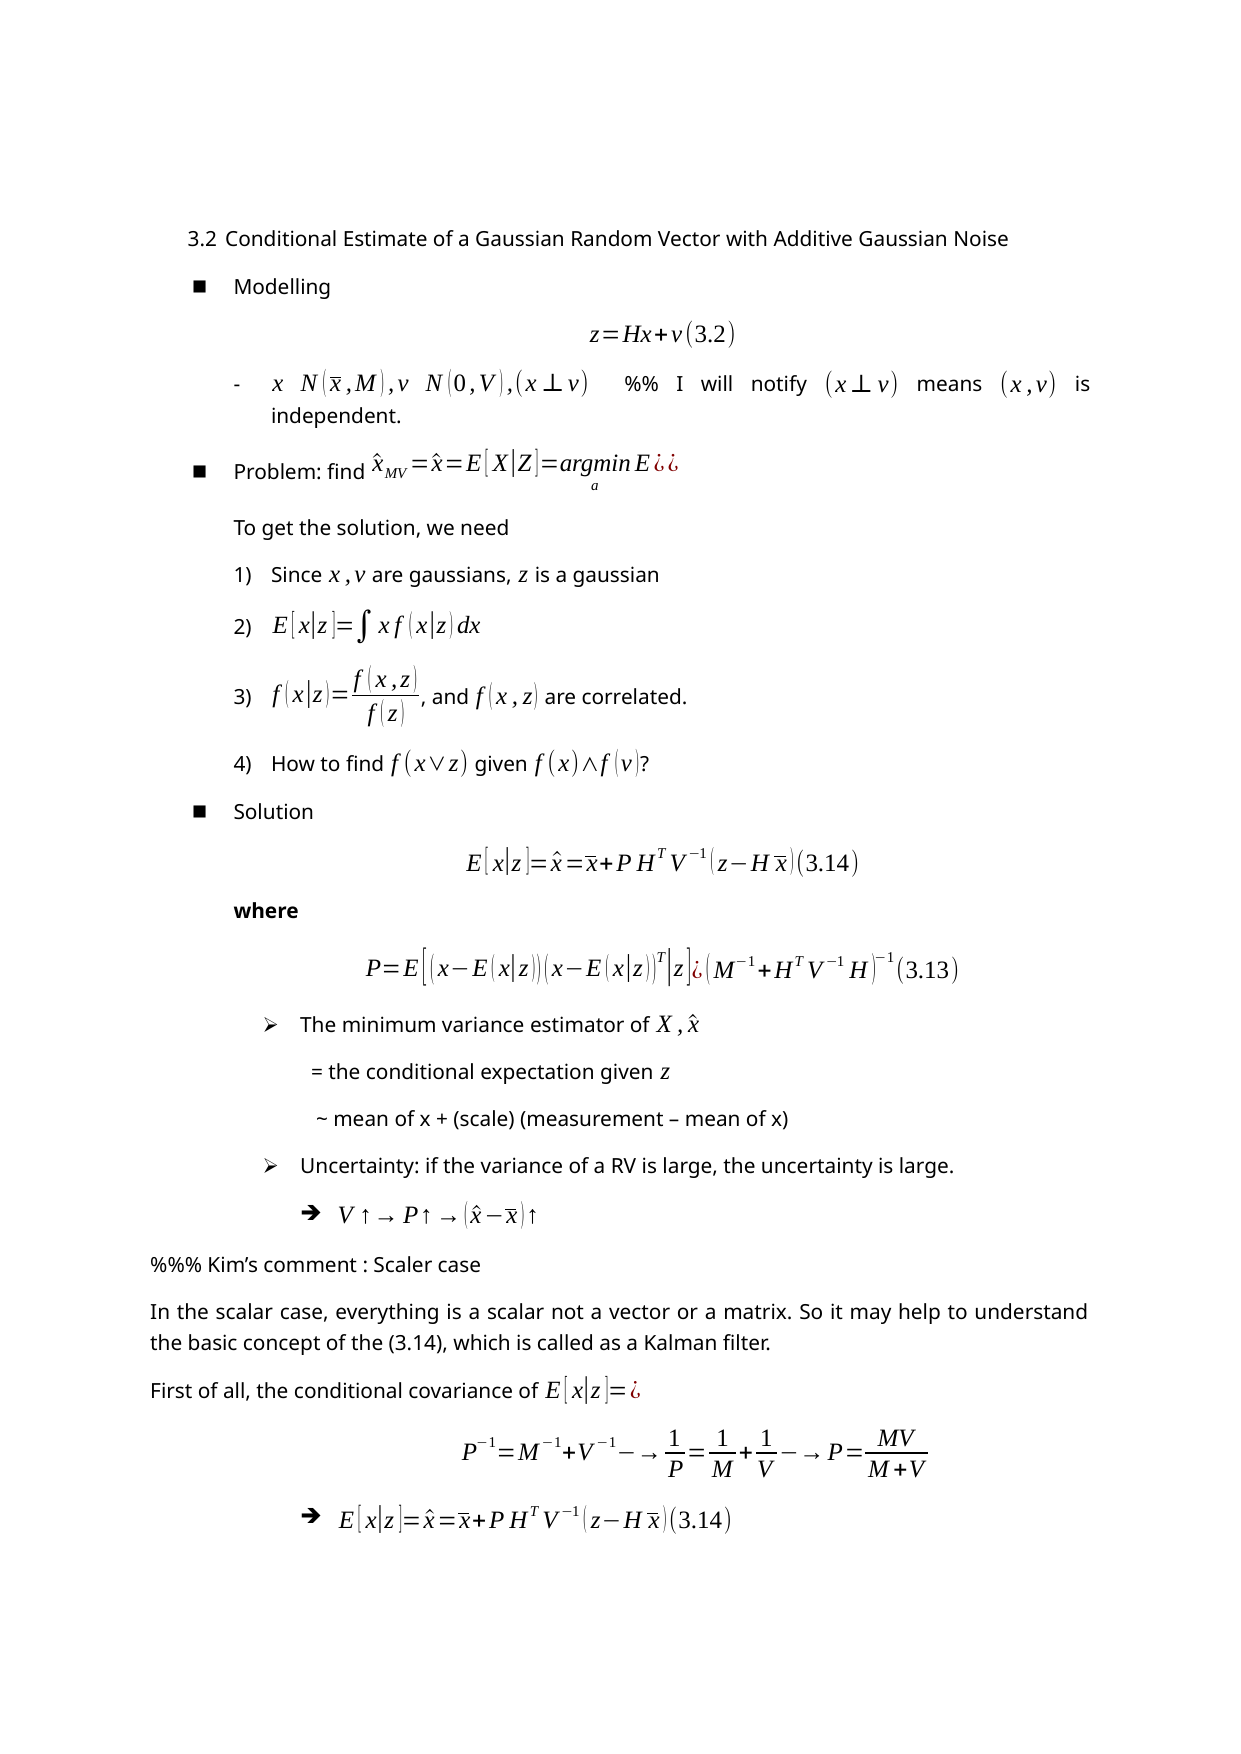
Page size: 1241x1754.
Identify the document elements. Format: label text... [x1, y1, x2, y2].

list , and are correlated. [233, 664, 1090, 729]
list ~ mean of x + (scale) (measurement – mean of x) [300, 1104, 1090, 1133]
text %%% Kim’s comment : Scaler case [150, 1250, 1090, 1278]
list How to find given ? [233, 748, 1090, 779]
list where [233, 897, 1090, 925]
list To get the solution, we need [233, 513, 1090, 541]
list Modelling [192, 272, 1090, 300]
list Conditional Estimate of a Gaussian Random Vector with Additive Gaussian Noise [187, 224, 1090, 253]
list Since are gaussians, is a gaussian [233, 560, 1090, 588]
list Solution [192, 797, 1090, 826]
text In the scalar case, everything is a scalar not a vector or a matrix. So it may help to understand the basic concept of the (3.14), which is called as a Kalman filter. [150, 1297, 1090, 1356]
list Uncertainty: if the variance of a RV is large, the uncertainty is large. [262, 1152, 1090, 1180]
list = the conditional expectation given [300, 1057, 1090, 1086]
list %% I will notify means is independent. [233, 368, 1090, 429]
list The minimum variance estimator of [262, 1010, 1090, 1038]
list Problem: find [192, 448, 1090, 494]
text First of all, the conditional covariance of [150, 1375, 1090, 1405]
